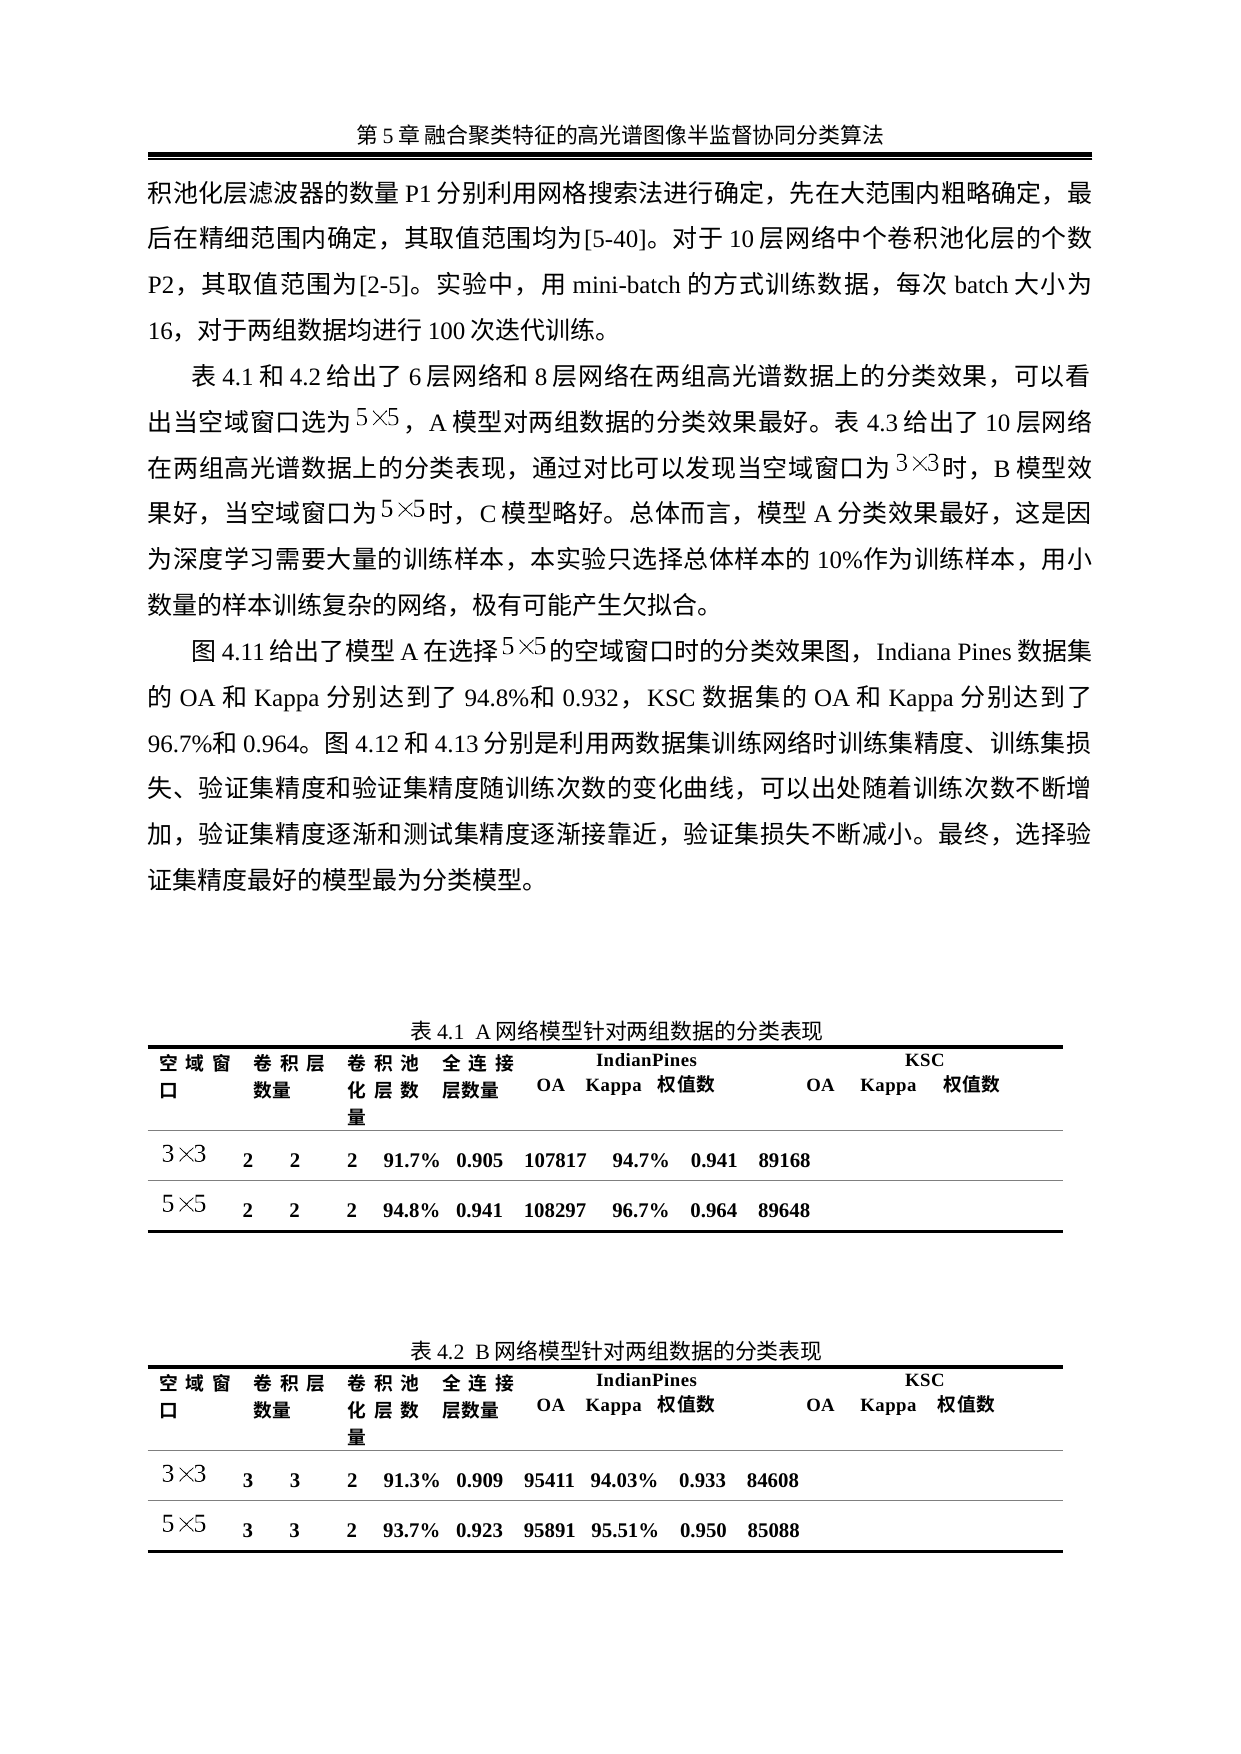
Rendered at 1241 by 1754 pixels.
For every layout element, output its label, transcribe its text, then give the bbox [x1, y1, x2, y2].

table_header 卷积层数量 [242, 1049, 336, 1130]
table_header IndianPines OA Kappa 权值数 [525, 1369, 775, 1450]
table_cell 2 2 2 91.7% 0.905 107817 94.7% 0.941 89168 [148, 1131, 1063, 1180]
table_header KSC OA Kappa 权值数 [775, 1369, 1063, 1450]
table_header 全连接层数量 [431, 1049, 525, 1130]
text 图4.11给出了模型A在选择的空域窗口时的分类效果图，Indiana Pines数据集的OA和Kappa分别达到了94.8%和0.932，KSC数据集的OA和Kappa分别达到了96.7%和0.964。图4.12和4.13分别是利用两数据集训练网络时训练集精度、训练集损失、验证集精度和验证集精度随训练次数的变化曲线，可以出处随着训练次数不断增加，验证集精度逐渐和测试集精度逐渐接靠近，验证集损失不断减小。最终，选择验证集精度最好的模型最为分类模型。 [148, 624, 1092, 899]
table_header 空域窗口 [148, 1049, 242, 1130]
text 表4.2 B网络模型针对两组数据的分类表现 [148, 1334, 1092, 1365]
text 表4.1和4.2给出了6层网络和8层网络在两组高光谱数据上的分类效果，可以看出当空域窗口选为，A模型对两组数据的分类效果最好。表4.3给出了10层网络在两组高光谱数据上的分类表现，通过对比可以发现当空域窗口为时，B模型效果好，当空域窗口为时，C模型略好。总体而言，模型A分类效果最好，这是因为深度学习需要大量的训练样本，本实验只选择总体样本的10%作为训练样本，用小数量的样本训练复杂的网络，极有可能产生欠拟合。 [148, 349, 1092, 624]
table_header 卷积层数量 [242, 1369, 336, 1450]
table_cell 3 3 2 91.3% 0.909 95411 94.03% 0.933 84608 [148, 1451, 1063, 1500]
table_header KSC OA Kappa 权值数 [775, 1049, 1063, 1130]
table_header 空域窗口 [148, 1369, 242, 1450]
text 表4.1 A网络模型针对两组数据的分类表现 [148, 1014, 1092, 1045]
table_header 卷积池化层数量 [336, 1369, 431, 1450]
table_header 全连接层数量 [431, 1369, 525, 1450]
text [148, 165, 1092, 349]
table_cell 3 3 2 93.7% 0.923 95891 95.51% 0.950 85088 [148, 1501, 1063, 1549]
table_header 卷积池化层数量 [336, 1049, 431, 1130]
table_cell 2 2 2 94.8% 0.941 108297 96.7% 0.964 89648 [148, 1181, 1063, 1229]
table_header IndianPines OA Kappa 权值数 [525, 1049, 775, 1130]
